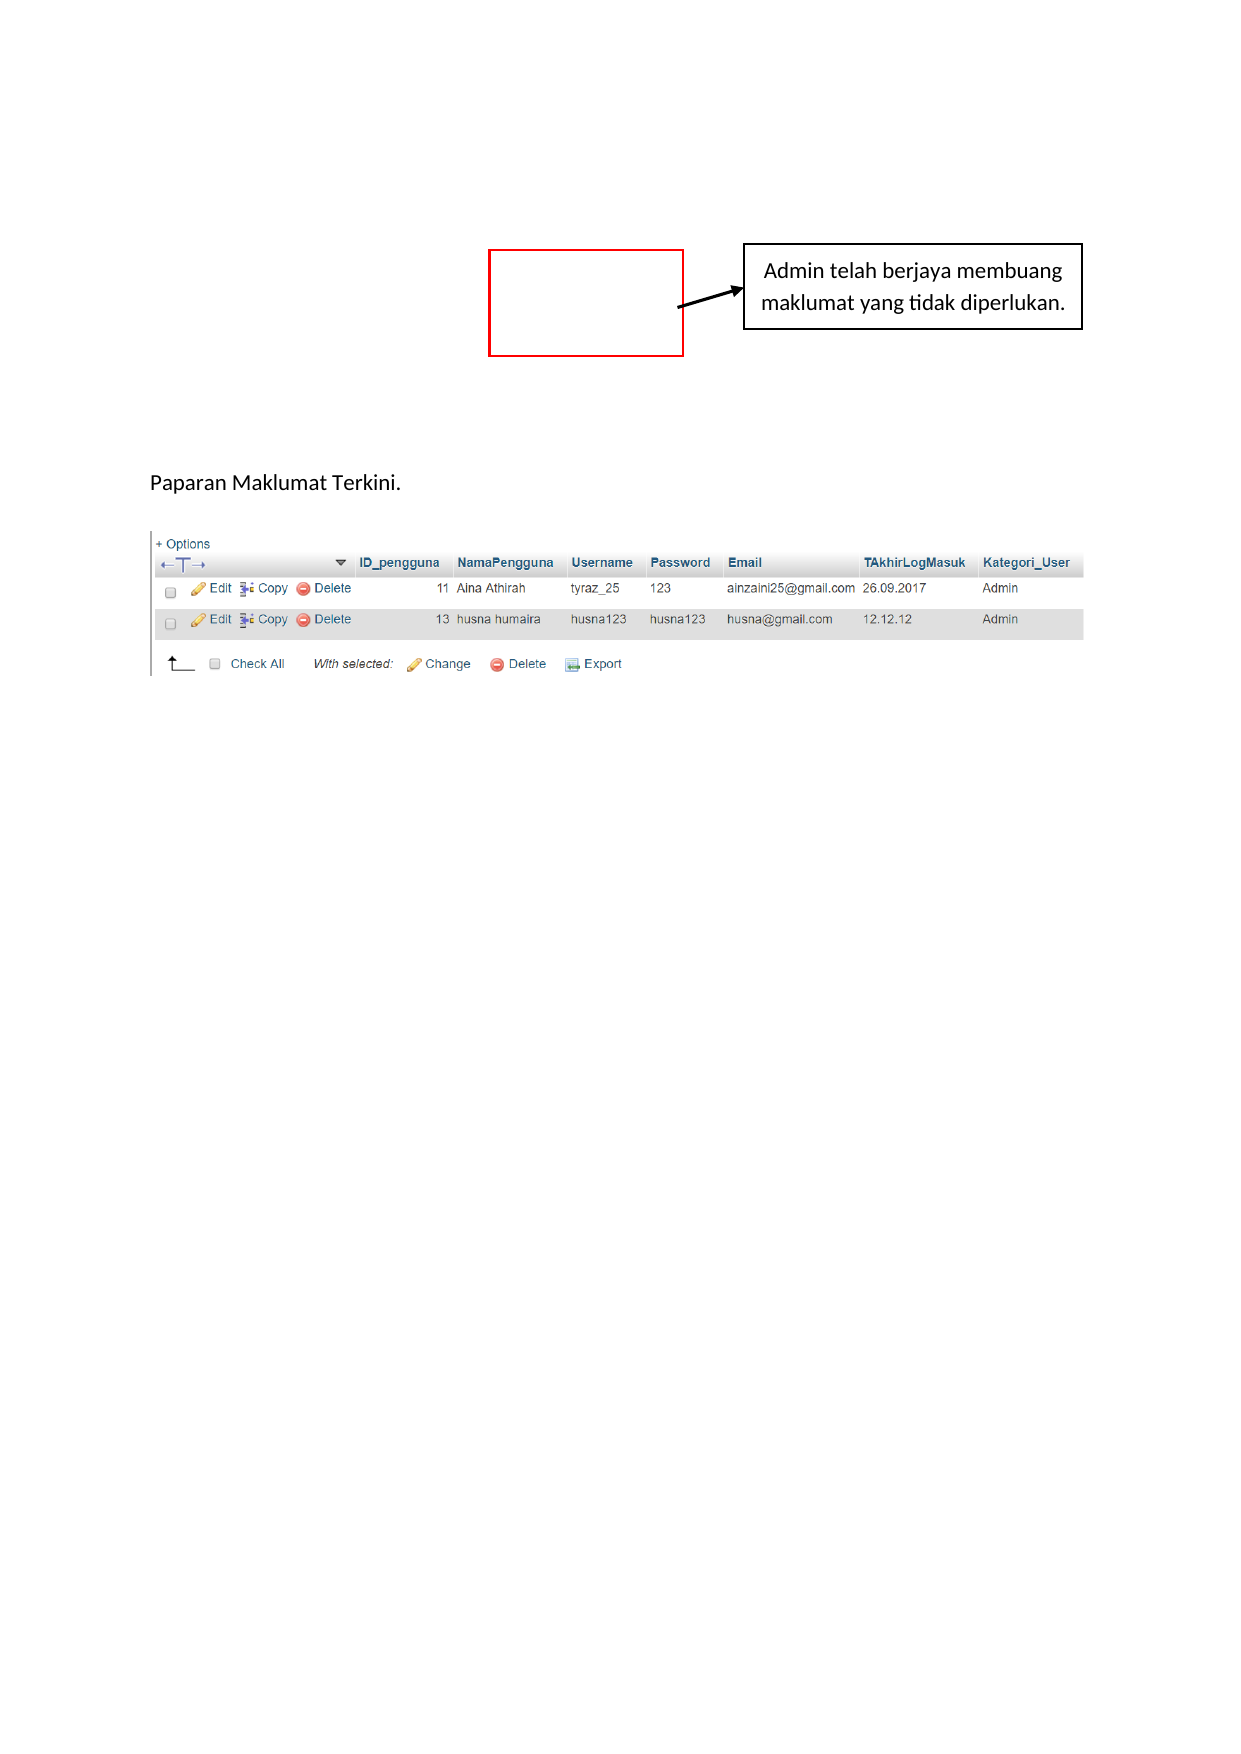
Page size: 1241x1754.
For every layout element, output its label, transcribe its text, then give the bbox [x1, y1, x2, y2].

text Paparan Maklumat Terkini. [150, 468, 1090, 496]
picture [150, 531, 1087, 676]
